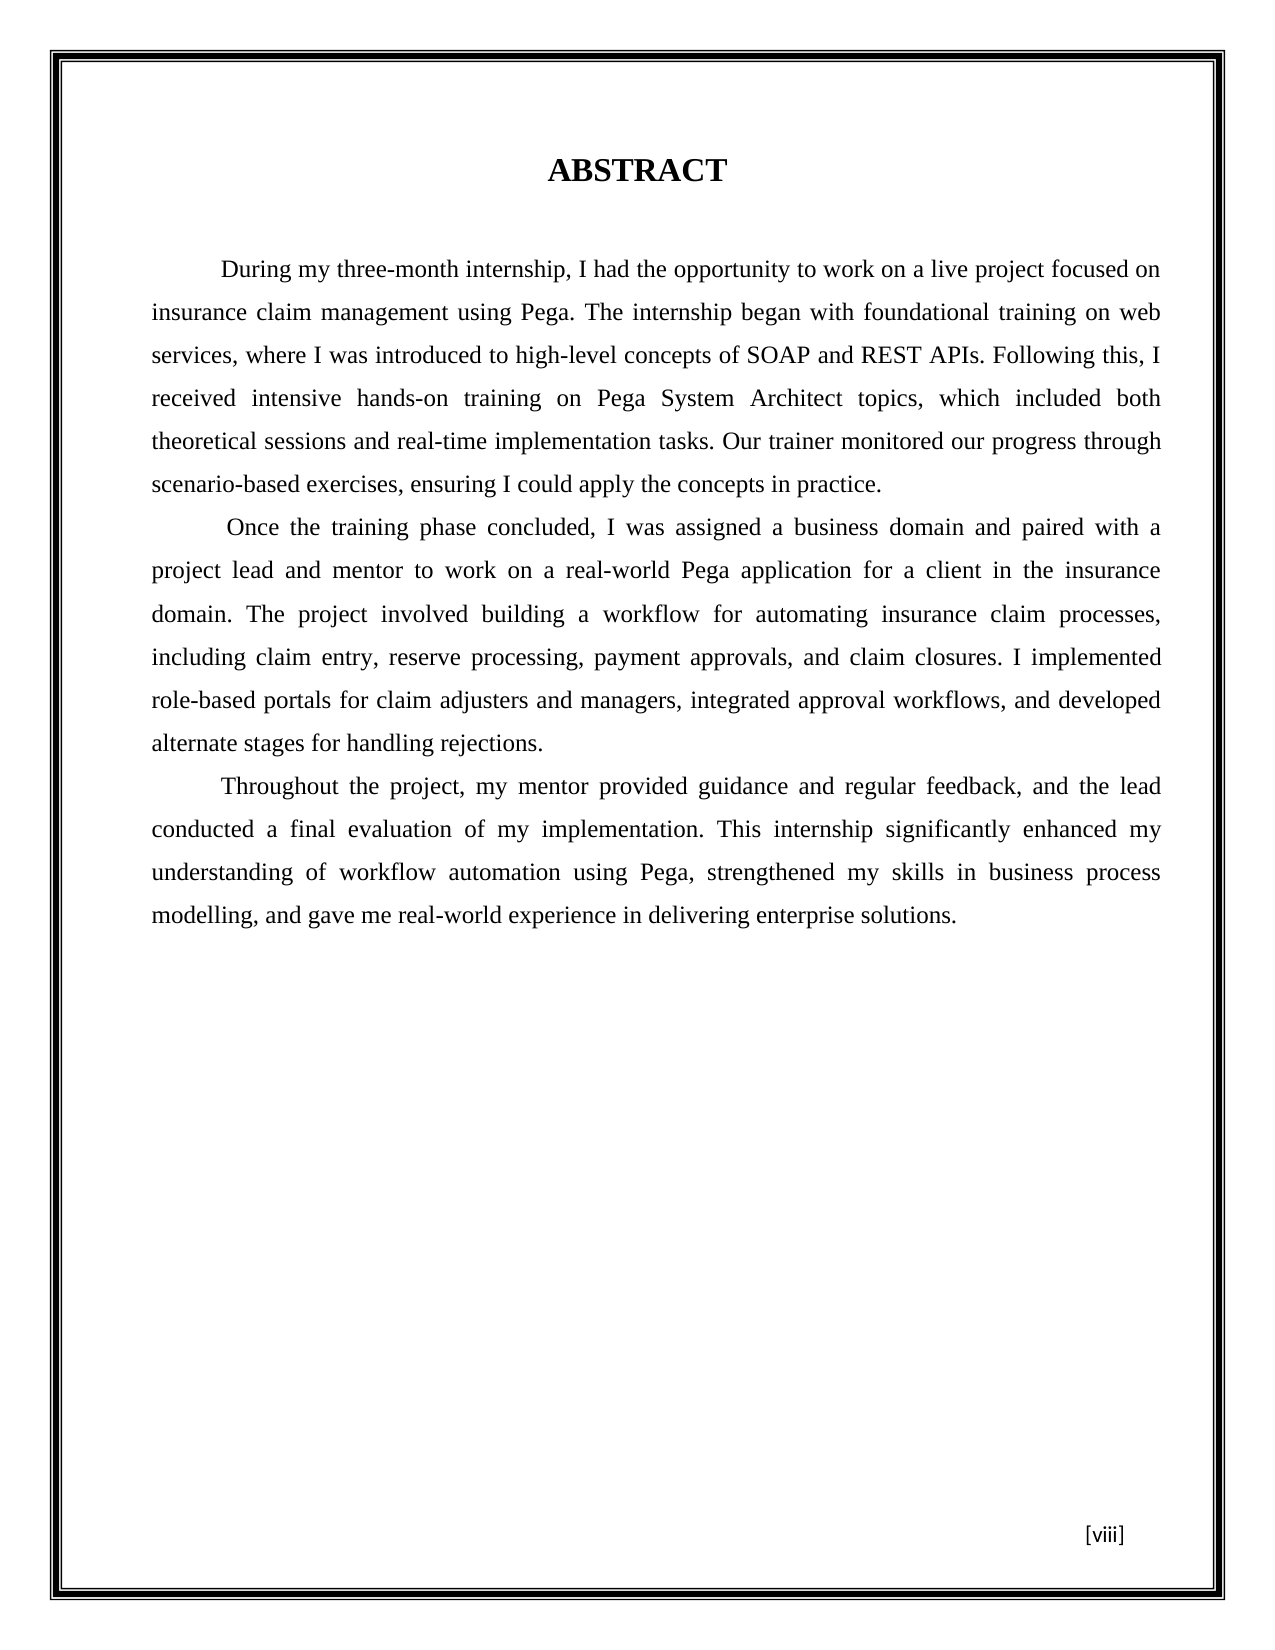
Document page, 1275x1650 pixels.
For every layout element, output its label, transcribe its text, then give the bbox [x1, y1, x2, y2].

subtitle ABSTRACT [219, 150, 1056, 188]
text During my three-month internship, I had the opportunity to work on a live project focused on insurance claim management using Pega. The internship began with foundational training on web services, where I was introduced to high-level concepts of SOAP and REST APIs. Following this, I received intensive hands-on training on Pega System Architect topics, which included both theoretical sessions and real-time implementation tasks. Our trainer monitored our progress through scenario-based exercises, ensuring I could apply the concepts in practice. [151, 254, 1162, 498]
text Once the training phase concluded, I was assigned a business domain and paired with a project lead and mentor to work on a real-world Pega application for a client in the insurance domain. The project involved building a workflow for automating insurance claim processes, including claim entry, reserve processing, payment approvals, and claim closures. I implemented role-based portals for claim adjusters and managers, integrated approval workflows, and developed alternate stages for handling rejections. [151, 512, 1162, 757]
text Throughout the project, my mentor provided guidance and regular feedback, and the lead conducted a final evaluation of my implementation. This internship significantly enhanced my understanding of workflow automation using Pega, strengthened my skills in business process modelling, and gave me real-world experience in delivering enterprise solutions. [151, 771, 1162, 929]
